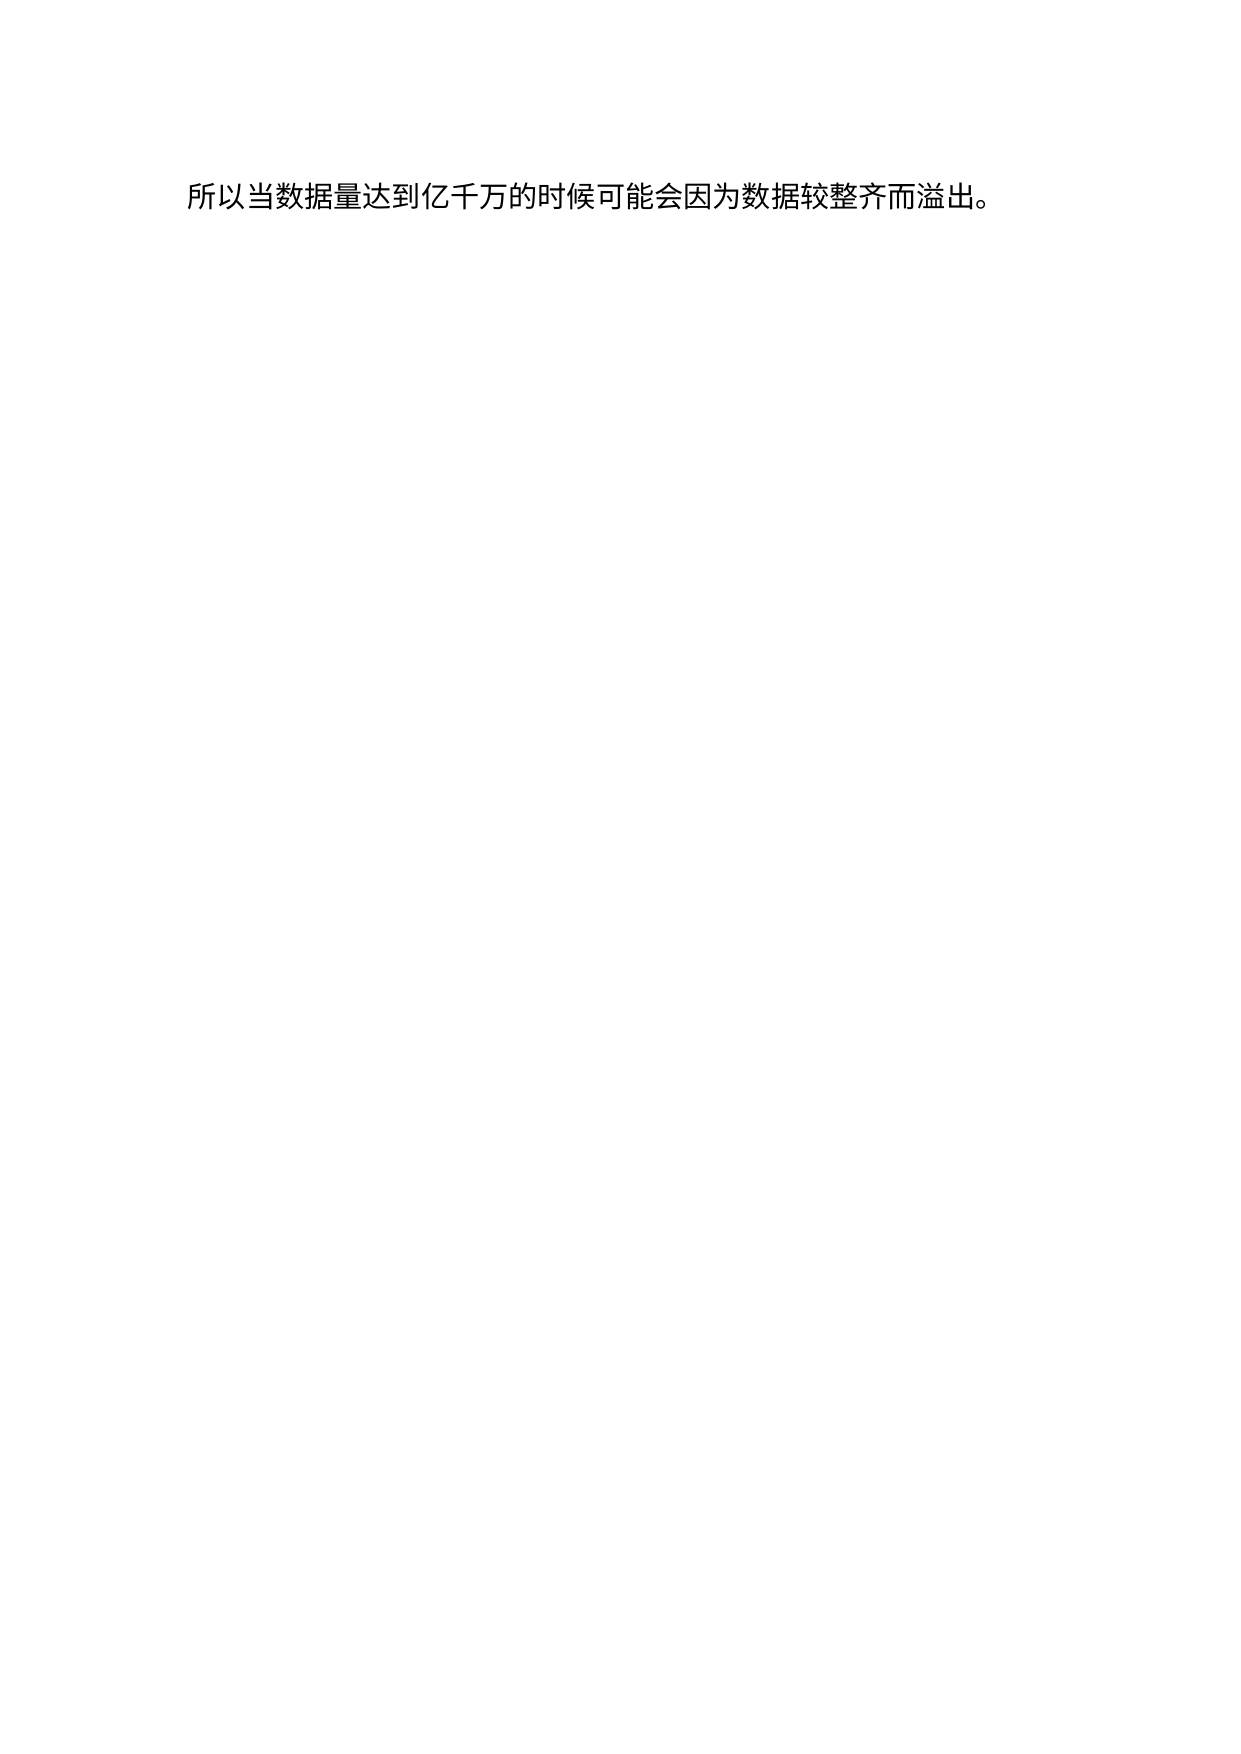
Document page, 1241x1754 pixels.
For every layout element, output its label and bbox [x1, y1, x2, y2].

text [187, 162, 1053, 227]
